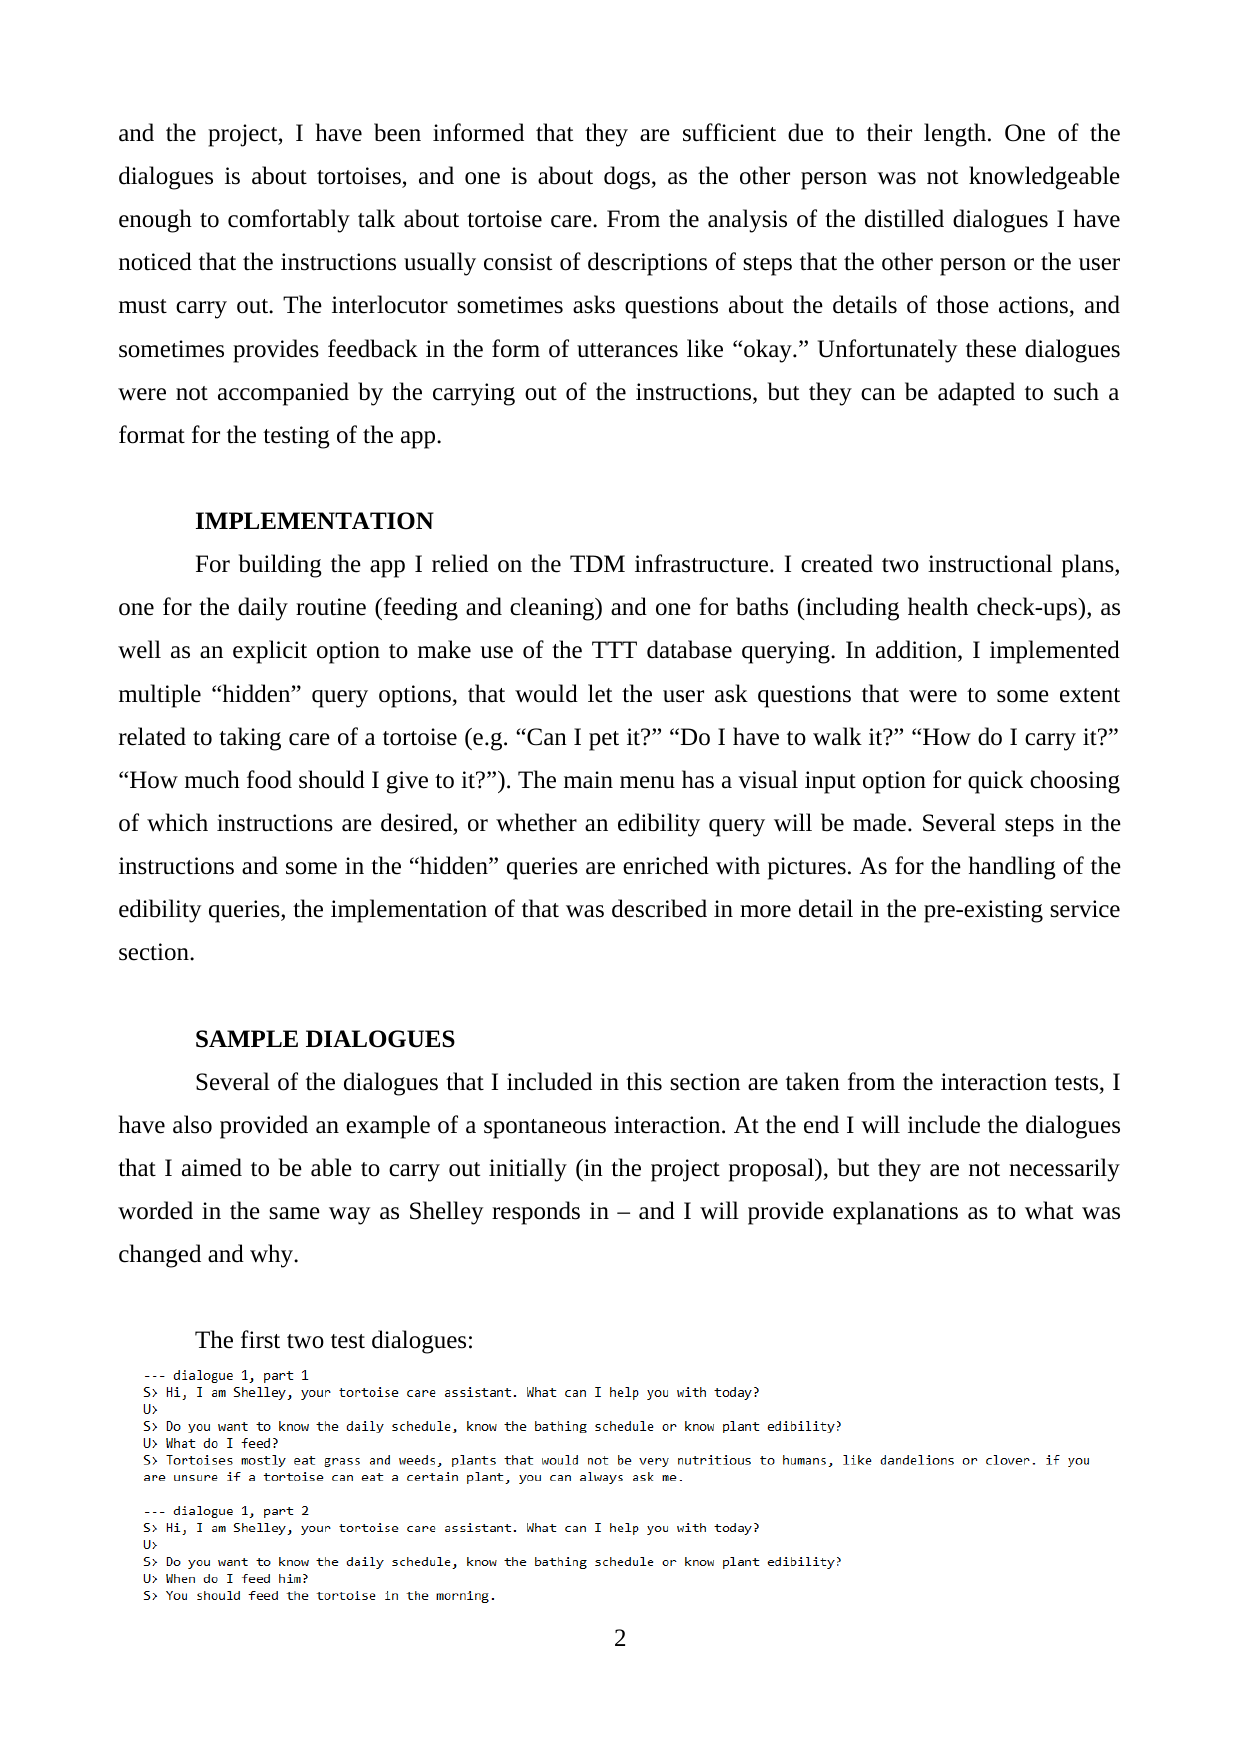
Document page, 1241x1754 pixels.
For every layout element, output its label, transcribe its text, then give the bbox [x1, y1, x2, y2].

text For building the app I relied on the TDM infrastructure. I created two instructional plans, one for the daily routine (feeding and cleaning) and one for baths (including health check-ups), as well as an explicit option to make use of the TTT database querying. In addition, I implemented multiple “hidden” query options, that would let the user ask questions that were to some extent related to taking care of a tortoise (e.g. “Can I pet it?” “Do I have to walk it?” “How do I carry it?” “How much food should I give to it?”). The main menu has a visual input option for quick choosing of which instructions are desired, or whether an edibility query will be made. Several steps in the instructions and some in the “hidden” queries are enriched with pictures. As for the handling of the edibility queries, the implementation of that was described in more detail in the pre-existing service section. [118, 549, 1122, 966]
text Several of the dialogues that I included in this section are taken from the interaction tests, I have also provided an example of a spontaneous interaction. At the end I will include the dialogues that I aimed to be able to carry out initially (in the project proposal), but they are not necessarily worded in the same way as Shelley responds in – and I will provide explanations as to what was changed and why. [118, 1067, 1122, 1268]
text SAMPLE DIALOGUES [118, 1024, 1122, 1052]
text IMPLEMENTATION [118, 506, 1122, 535]
text The first two test dialogues: [118, 1326, 1122, 1354]
